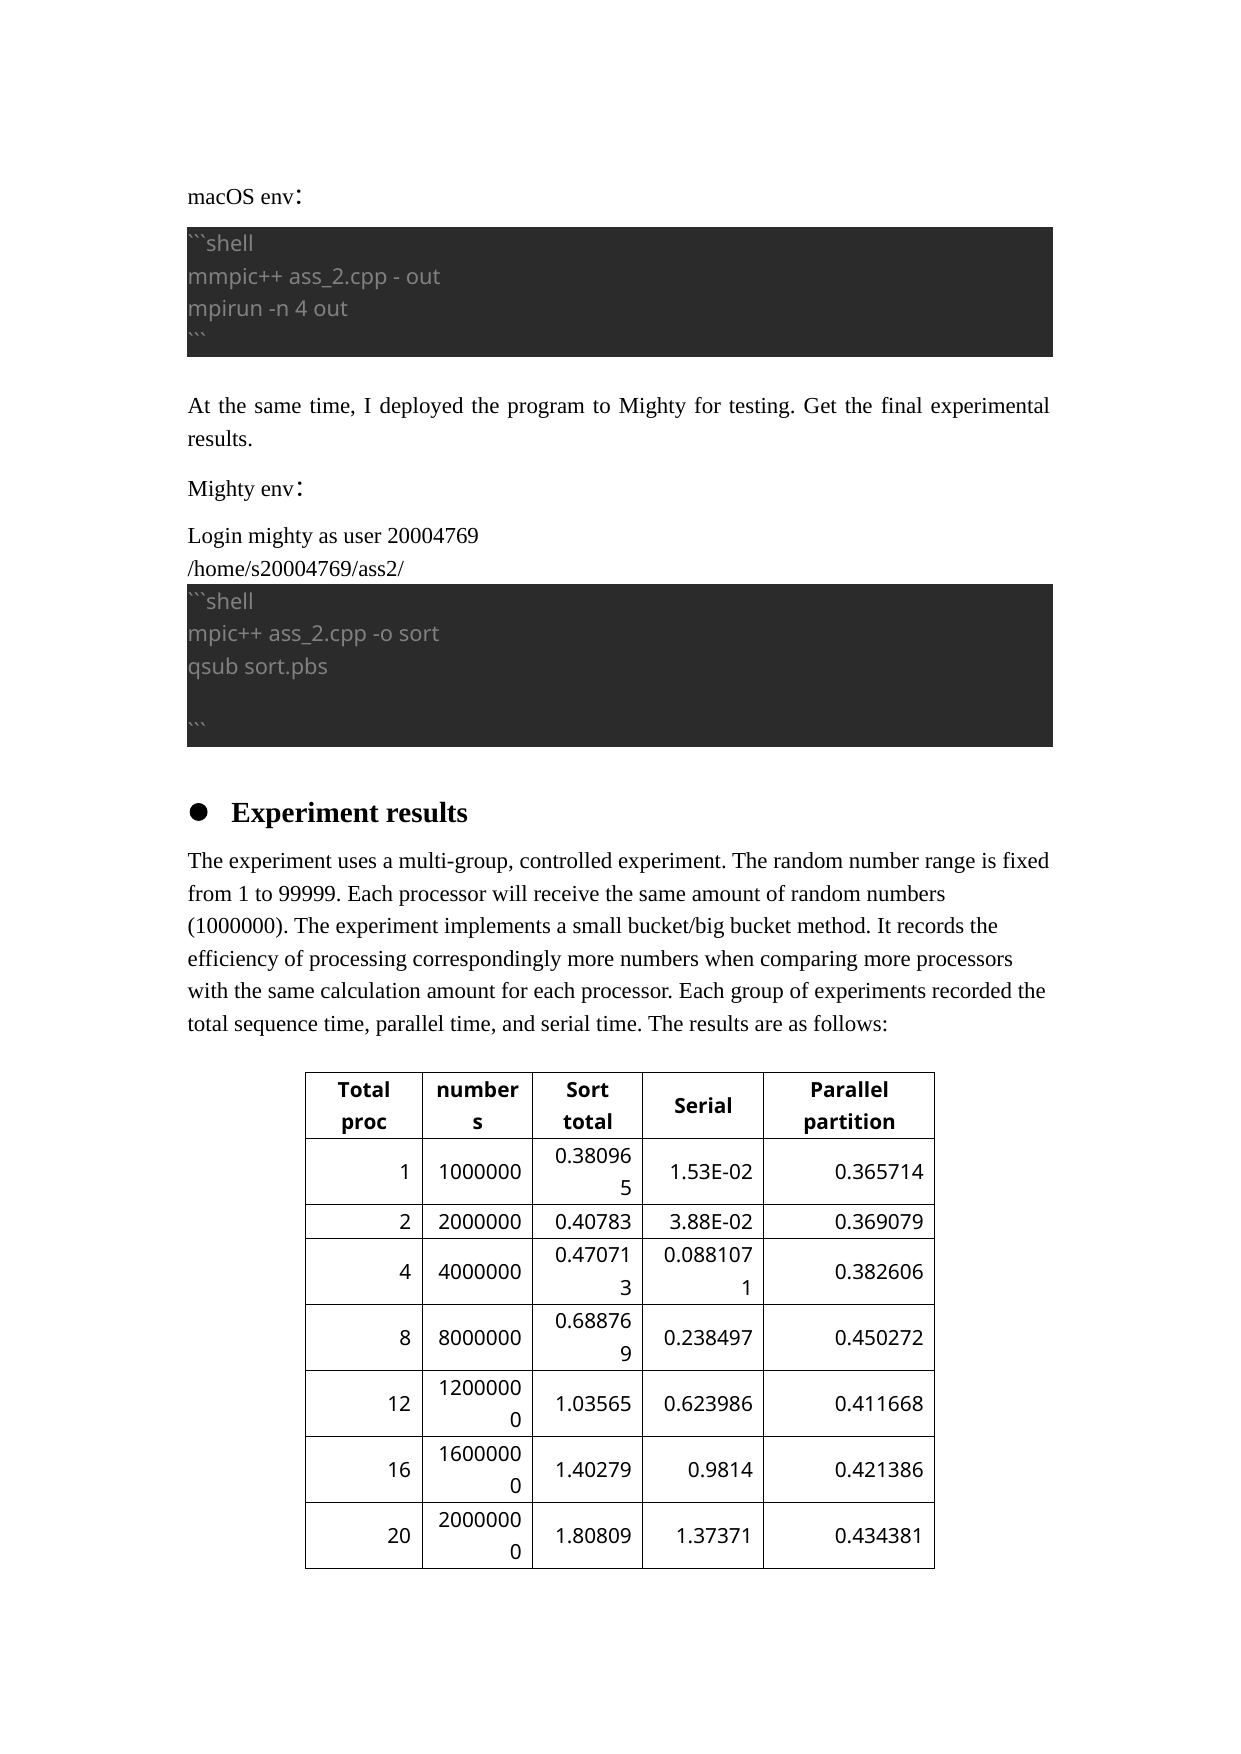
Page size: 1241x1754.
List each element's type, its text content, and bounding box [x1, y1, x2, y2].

table_cell 0.380965 [533, 1139, 642, 1204]
table_cell 0.369079 [764, 1205, 934, 1238]
list Experiment results [187, 779, 1053, 844]
table_cell 20 [306, 1503, 422, 1568]
text ```shell mmpic++ ass_2.cpp - out mpirun -n 4 out ``` [187, 227, 1053, 357]
text ```shell mpic++ ass_2.cpp -o sort qsub sort.pbs ``` [187, 584, 1053, 747]
text At the same time, I deployed the program to Mighty for testing. Get the final experimental results. [187, 389, 1053, 454]
table_cell 2 [306, 1205, 422, 1238]
table_cell 2000000 [423, 1205, 532, 1238]
table_cell 1.37371 [643, 1503, 763, 1568]
text macOS env： [187, 162, 1053, 227]
table_cell 0.434381 [764, 1503, 934, 1568]
table_cell 0.421386 [764, 1437, 934, 1502]
table_header Serial [643, 1073, 763, 1138]
table_cell 1 [306, 1139, 422, 1204]
table_cell 0.411668 [764, 1371, 934, 1436]
table_header numbers [423, 1073, 532, 1138]
table_cell 0.40783 [533, 1205, 642, 1238]
table_cell 0.688769 [533, 1305, 642, 1370]
table_cell 20000000 [423, 1503, 532, 1568]
table_header Parallel partition [764, 1073, 934, 1138]
table_cell 0.238497 [643, 1305, 763, 1370]
table_cell 12 [306, 1371, 422, 1436]
table_cell 0.0881071 [643, 1239, 763, 1304]
table_cell 0.470713 [533, 1239, 642, 1304]
table_cell 12000000 [423, 1371, 532, 1436]
table_cell 8000000 [423, 1305, 532, 1370]
text The experiment uses a multi-group, controlled experiment. The random number range is fixed from 1 to 99999. Each processor will receive the same amount of random numbers (1000000). The experiment implements a small bucket/big bucket method. It records the efficiency of processing correspondingly more numbers when comparing more processors with the same calculation amount for each processor. Each group of experiments recorded the total sequence time, parallel time, and serial time. The results are as follows: [187, 844, 1053, 1039]
table_header Total proc [306, 1073, 422, 1138]
table_cell 0.382606 [764, 1239, 934, 1304]
table_cell 4000000 [423, 1239, 532, 1304]
table_cell 4 [306, 1239, 422, 1304]
table_cell 0.450272 [764, 1305, 934, 1370]
table_cell 0.365714 [764, 1139, 934, 1204]
table_cell 0.623986 [643, 1371, 763, 1436]
text Mighty env： [187, 454, 1053, 519]
table_cell 1000000 [423, 1139, 532, 1204]
table_cell 0.9814 [643, 1437, 763, 1502]
table_cell 1.40279 [533, 1437, 642, 1502]
table_cell 1.53E-02 [643, 1139, 763, 1204]
table_cell 1.03565 [533, 1371, 642, 1436]
text /home/s20004769/ass2/ [187, 552, 1053, 584]
table_header Sort total [533, 1073, 642, 1138]
table_cell 3.88E-02 [643, 1205, 763, 1238]
table_cell 16000000 [423, 1437, 532, 1502]
table_cell 8 [306, 1305, 422, 1370]
table_cell 1.80809 [533, 1503, 642, 1568]
table_cell 16 [306, 1437, 422, 1502]
text Login mighty as user 20004769 [187, 519, 1053, 552]
